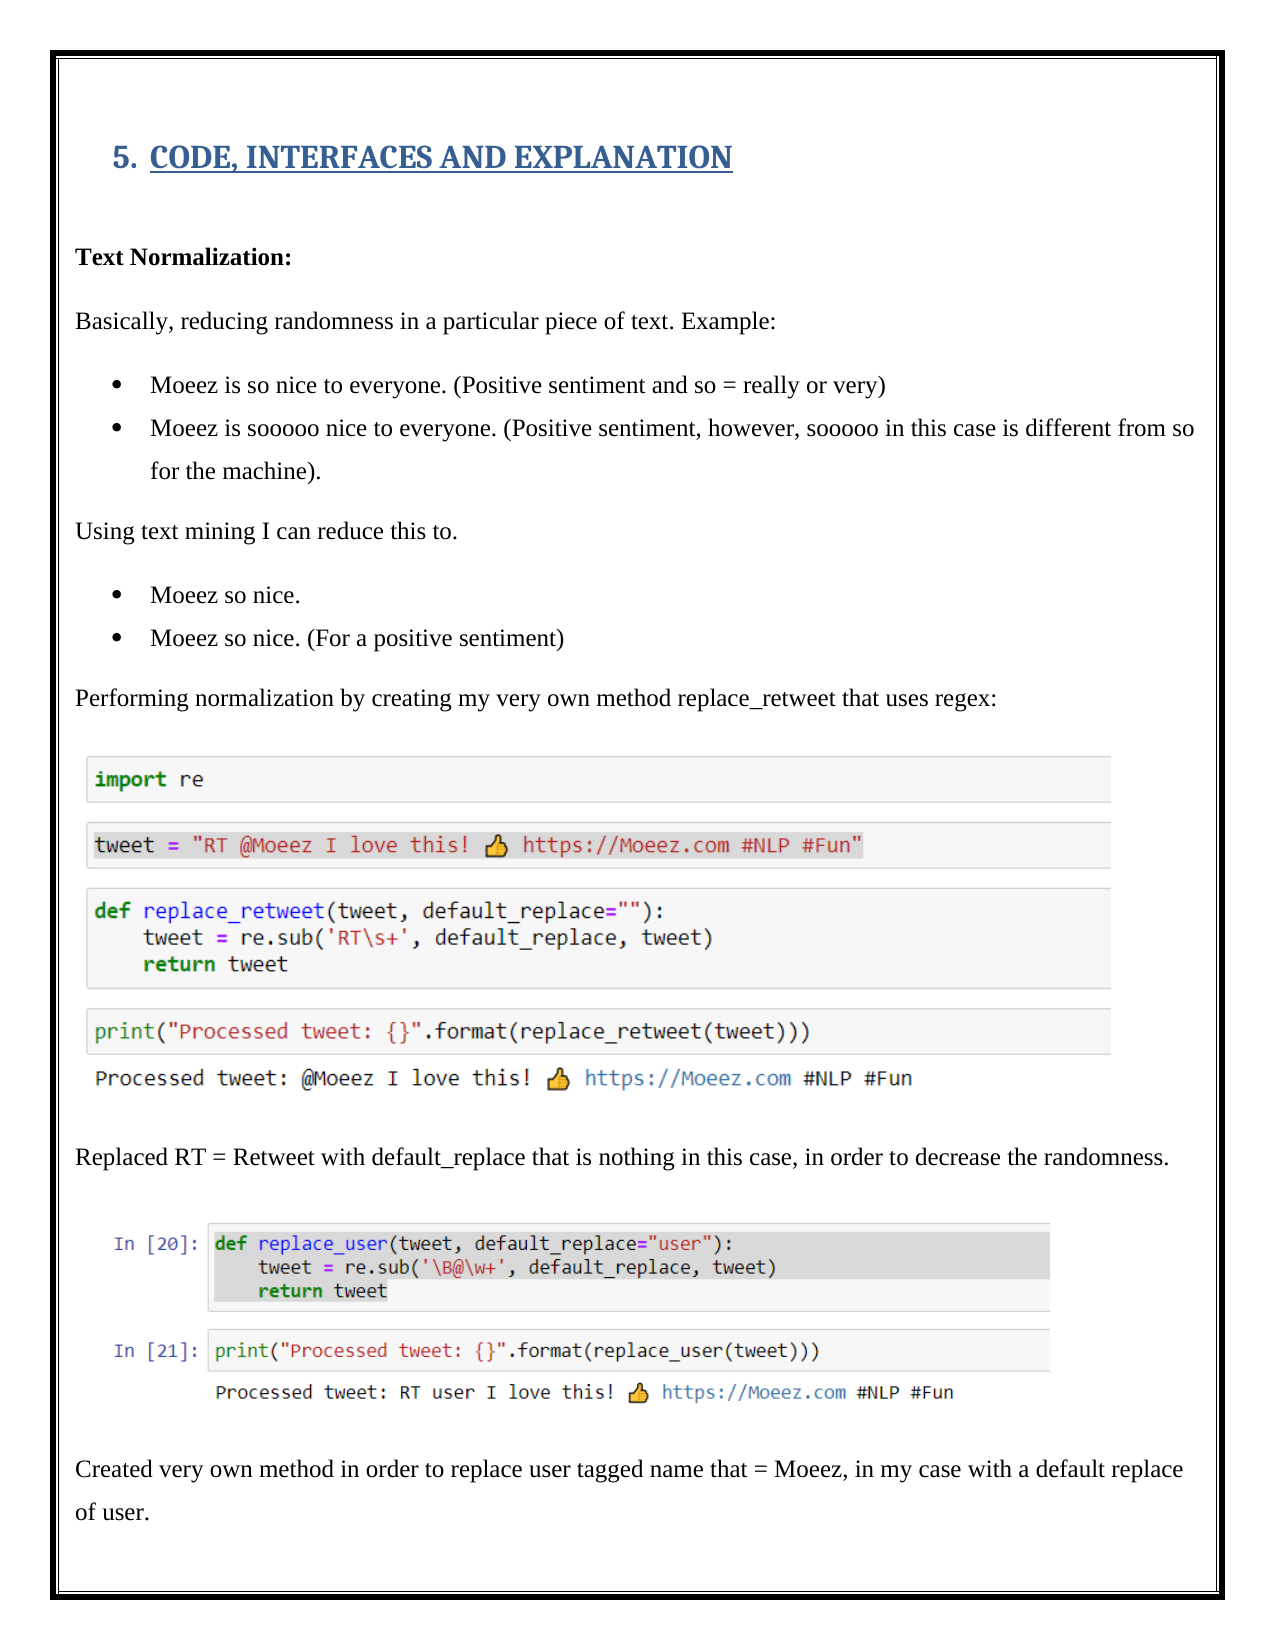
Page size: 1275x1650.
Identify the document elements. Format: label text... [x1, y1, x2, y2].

text Text Normalization: [75, 242, 1200, 271]
text Basically, reducing randomness in a particular piece of text. Example: [75, 306, 1200, 335]
subtitle CODE, INTERFACES AND EXPLANATION [112, 138, 1200, 177]
list Moeez so nice. (For a positive sentiment) [112, 623, 1200, 652]
text Created very own method in order to replace user tagged name that = Moeez, in my case with a default replace of user. [75, 1454, 1200, 1526]
list Moeez so nice. [112, 580, 1200, 609]
text Replaced RT = Retweet with default_replace that is nothing in this case, in order to decrease the randomness. [75, 1142, 1200, 1170]
picture [75, 1205, 1050, 1419]
list Moeez is so nice to everyone. (Positive sentiment and so = really or very) [112, 370, 1200, 399]
picture [75, 746, 1111, 1107]
text Performing normalization by creating my very own method replace_retweet that uses regex: [75, 683, 1200, 712]
list Moeez is sooooo nice to everyone. (Positive sentiment, however, sooooo in this case is different from so for the machine). [112, 413, 1200, 485]
text Using text mining I can reduce this to. [75, 516, 1200, 545]
